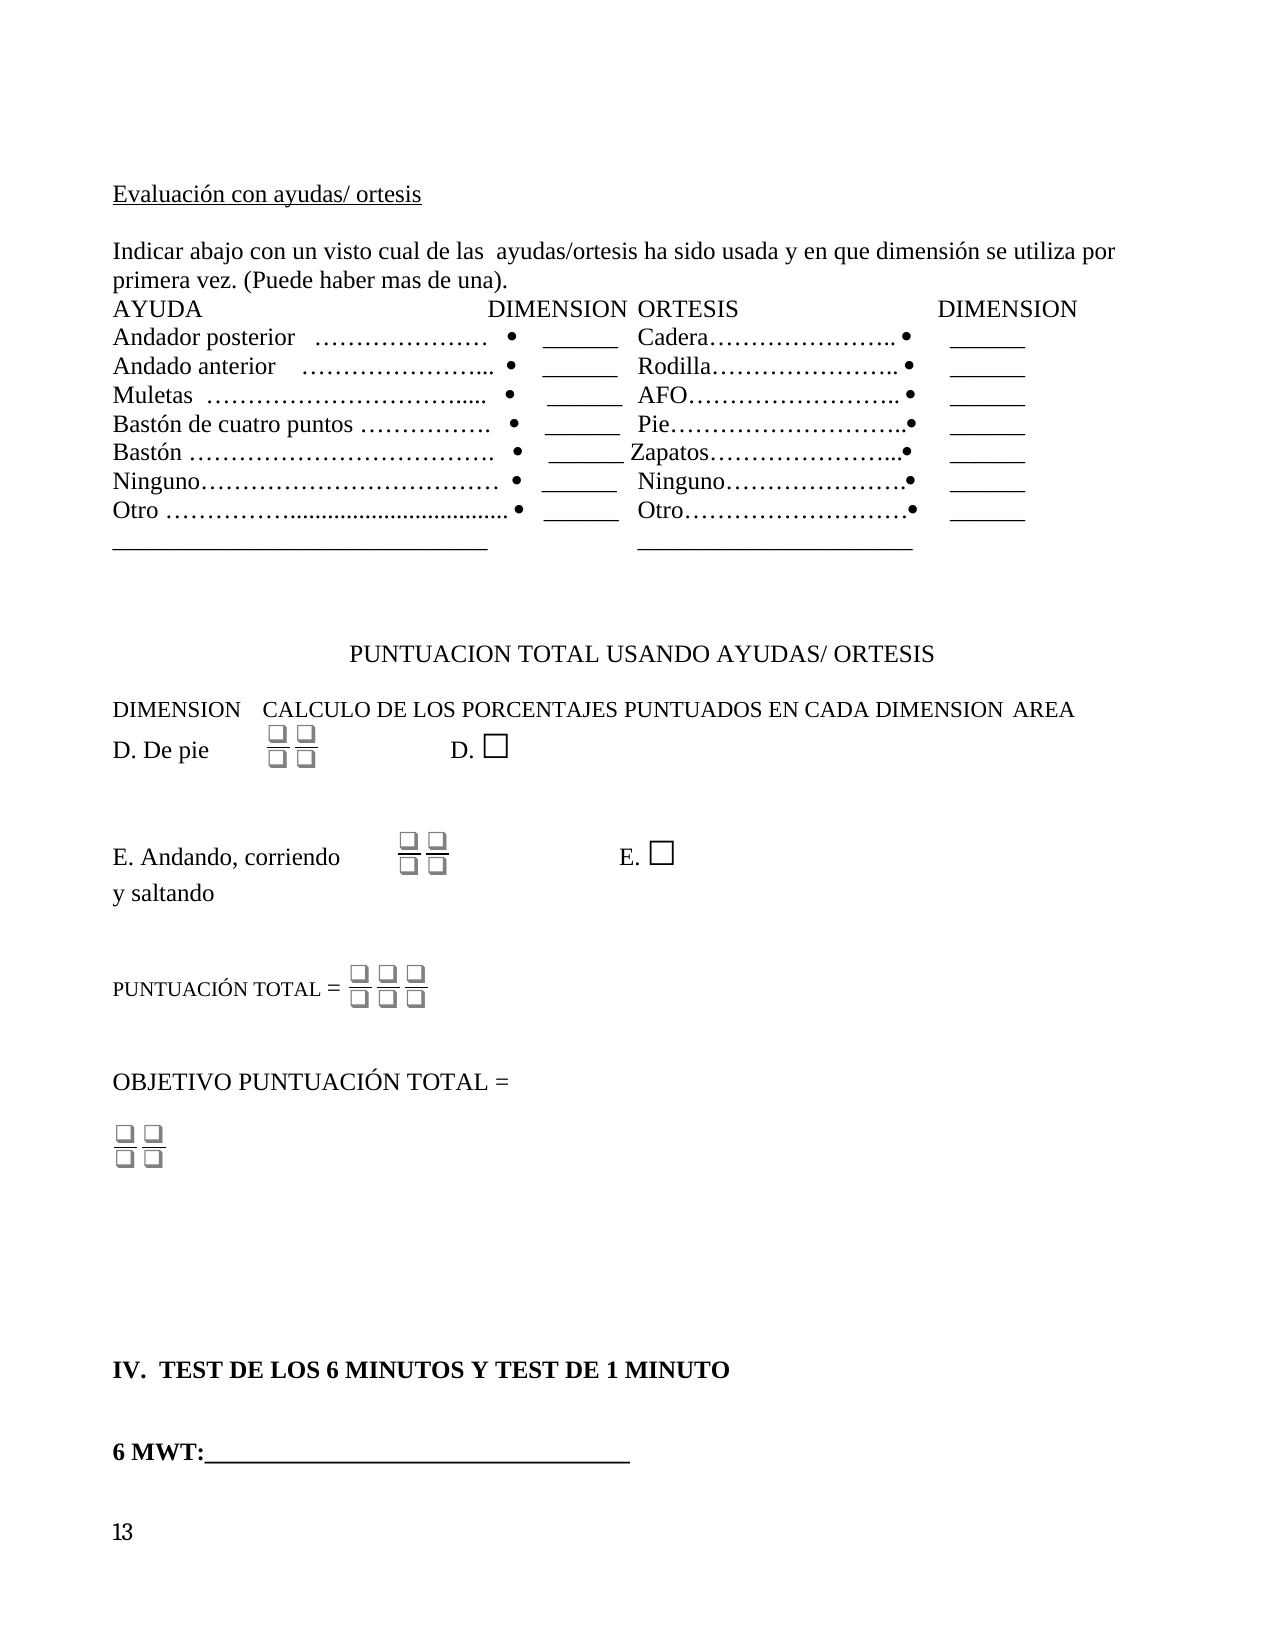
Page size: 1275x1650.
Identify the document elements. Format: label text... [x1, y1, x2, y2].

text y saltando [112, 878, 1172, 907]
text ______________________________ ______________________ [112, 524, 1172, 552]
text IV. TEST DE LOS 6 MINUTOS Y TEST DE 1 MINUTO [112, 1355, 1172, 1383]
text Evaluación con ayudas/ ortesis [112, 179, 1172, 207]
text Andador posterior …………………  ______ Cadera…………………..  ______ [112, 322, 1172, 351]
text 6 MWT:__________________________________ [112, 1437, 1172, 1466]
text OBJETIVO PUNTUACIÓN TOTAL = [112, 1067, 1172, 1096]
text Bastón de cuatro puntos …………….  ______ Pie……………………….. ______ [112, 409, 1172, 437]
text Ninguno………………………………  ______ Ninguno…………………. ______ [112, 466, 1172, 495]
text DIMENSION CALCULO DE LOS PORCENTAJES PUNTUADOS EN CADA DIMENSION AREA [112, 696, 1172, 723]
text Muletas ………………………….....  ______ AFO……………………..  ______ [112, 380, 1172, 409]
text AYUDA DIMENSION ORTESIS DIMENSION [112, 294, 1172, 322]
text D. De pie D. ☐ [112, 723, 1172, 772]
text PUNTUACION TOTAL USANDO AYUDAS/ ORTESIS [112, 639, 1172, 667]
text Indicar abajo con un visto cual de las ayudas/ortesis ha sido usada y en que dimensión se utiliza por primera vez. (Puede haber mas de una). [112, 236, 1172, 294]
text Otro ……………...................................  ______ Otro……………………… ______ [112, 495, 1172, 524]
text Andado anterior …………………...  ______ Rodilla…………………..  ______ [112, 351, 1172, 380]
text PUNTUACIÓN TOTAL = [112, 965, 1172, 1010]
text Bastón ……………………………….  ______ Zapatos…………………... ______ [112, 437, 1172, 466]
text E. Andando, corriendo E. ☐ [112, 829, 1172, 878]
